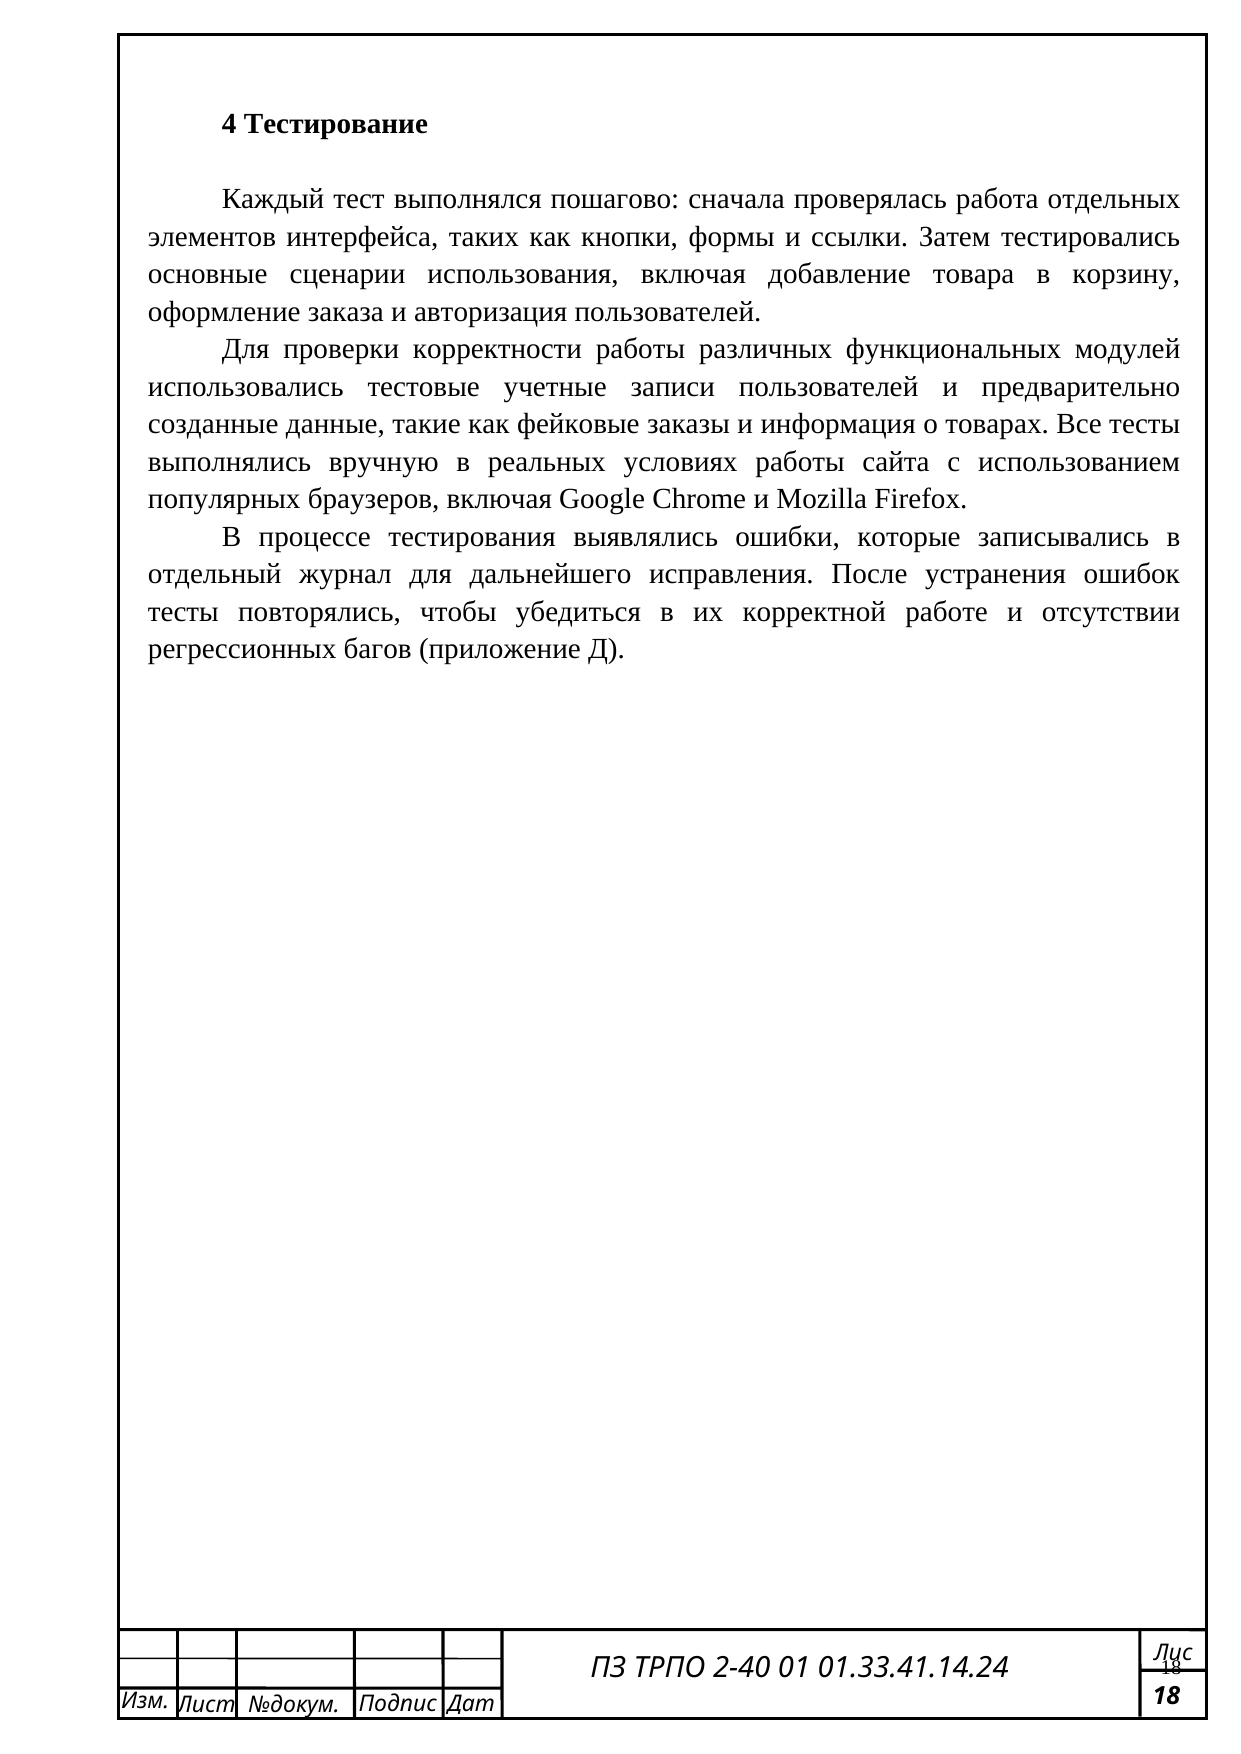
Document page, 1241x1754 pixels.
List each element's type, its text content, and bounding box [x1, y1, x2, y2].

text В процессе тестирования выявлялись ошибки, которые записывались в отдельный журнал для дальнейшего исправления. После устранения ошибок тесты повторялись, чтобы убедиться в их корректной работе и отсутствии регрессионных багов (приложение Д). [148, 516, 1181, 666]
list Тестирование [148, 103, 1181, 141]
text Для проверки корректности работы различных функциональных модулей использовались тестовые учетные записи пользователей и предварительно созданные данные, такие как фейковые заказы и информация о товарах. Все тесты выполнялись вручную в реальных условиях работы сайта с использованием популярных браузеров, включая Google Chrome и Mozilla Firefox. [148, 328, 1181, 516]
text Каждый тест выполнялся пошагово: сначала проверялась работа отдельных элементов интерфейса, таких как кнопки, формы и ссылки. Затем тестировались основные сценарии использования, включая добавление товара в корзину, оформление заказа и авторизация пользователей. [148, 178, 1181, 328]
